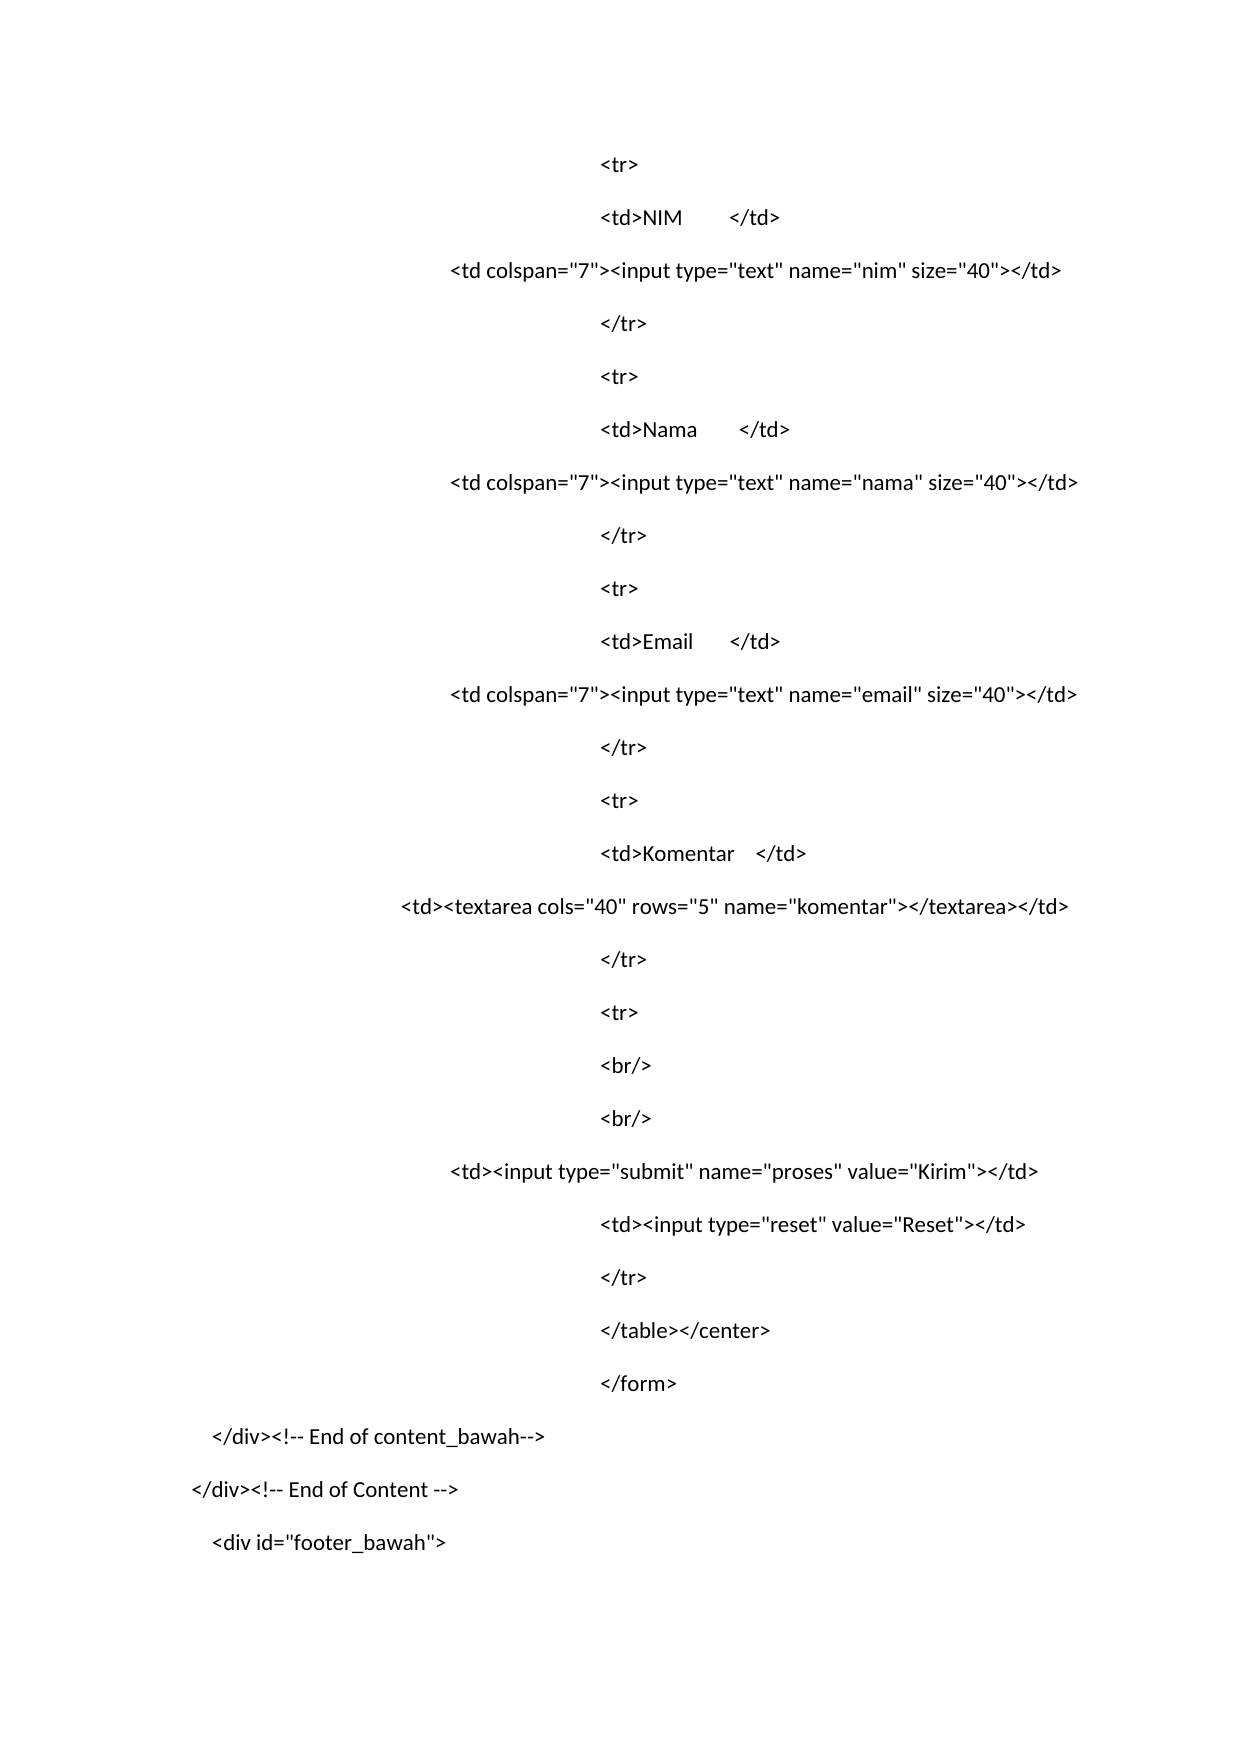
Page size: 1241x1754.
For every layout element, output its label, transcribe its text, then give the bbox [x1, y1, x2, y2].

text </form> [150, 1369, 1090, 1397]
text <td colspan="7"><input type="text" name="email" size="40"></td> [150, 680, 1090, 708]
text <br/> [150, 1104, 1090, 1132]
text <td>NIM </td> [150, 203, 1090, 231]
text <td><input type="reset" value="Reset"></td> [150, 1210, 1090, 1238]
text </div><!-- End of content_bawah--> [150, 1422, 1090, 1451]
text <tr> [150, 998, 1090, 1026]
text <tr> [150, 574, 1090, 602]
text <br/> [150, 1051, 1090, 1079]
text <tr> [150, 786, 1090, 814]
text <td><textarea cols="40" rows="5" name="komentar"></textarea></td> [150, 892, 1090, 920]
text <tr> [150, 362, 1090, 390]
text <td>Nama </td> [150, 415, 1090, 443]
text <td colspan="7"><input type="text" name="nama" size="40"></td> [150, 468, 1090, 496]
text </div><!-- End of Content --> [150, 1476, 1090, 1503]
text <td><input type="submit" name="proses" value="Kirim"></td> [150, 1157, 1090, 1185]
text <td colspan="7"><input type="text" name="nim" size="40"></td> [150, 256, 1090, 284]
text <div id="footer_bawah"> [150, 1528, 1090, 1557]
text <td>Email </td> [150, 627, 1090, 655]
text </tr> [150, 521, 1090, 549]
text </tr> [150, 309, 1090, 337]
text </table></center> [150, 1316, 1090, 1344]
text </tr> [150, 945, 1090, 973]
text <td>Komentar </td> [150, 839, 1090, 867]
text <tr> [150, 150, 1090, 178]
text </tr> [150, 1263, 1090, 1291]
text </tr> [150, 733, 1090, 761]
